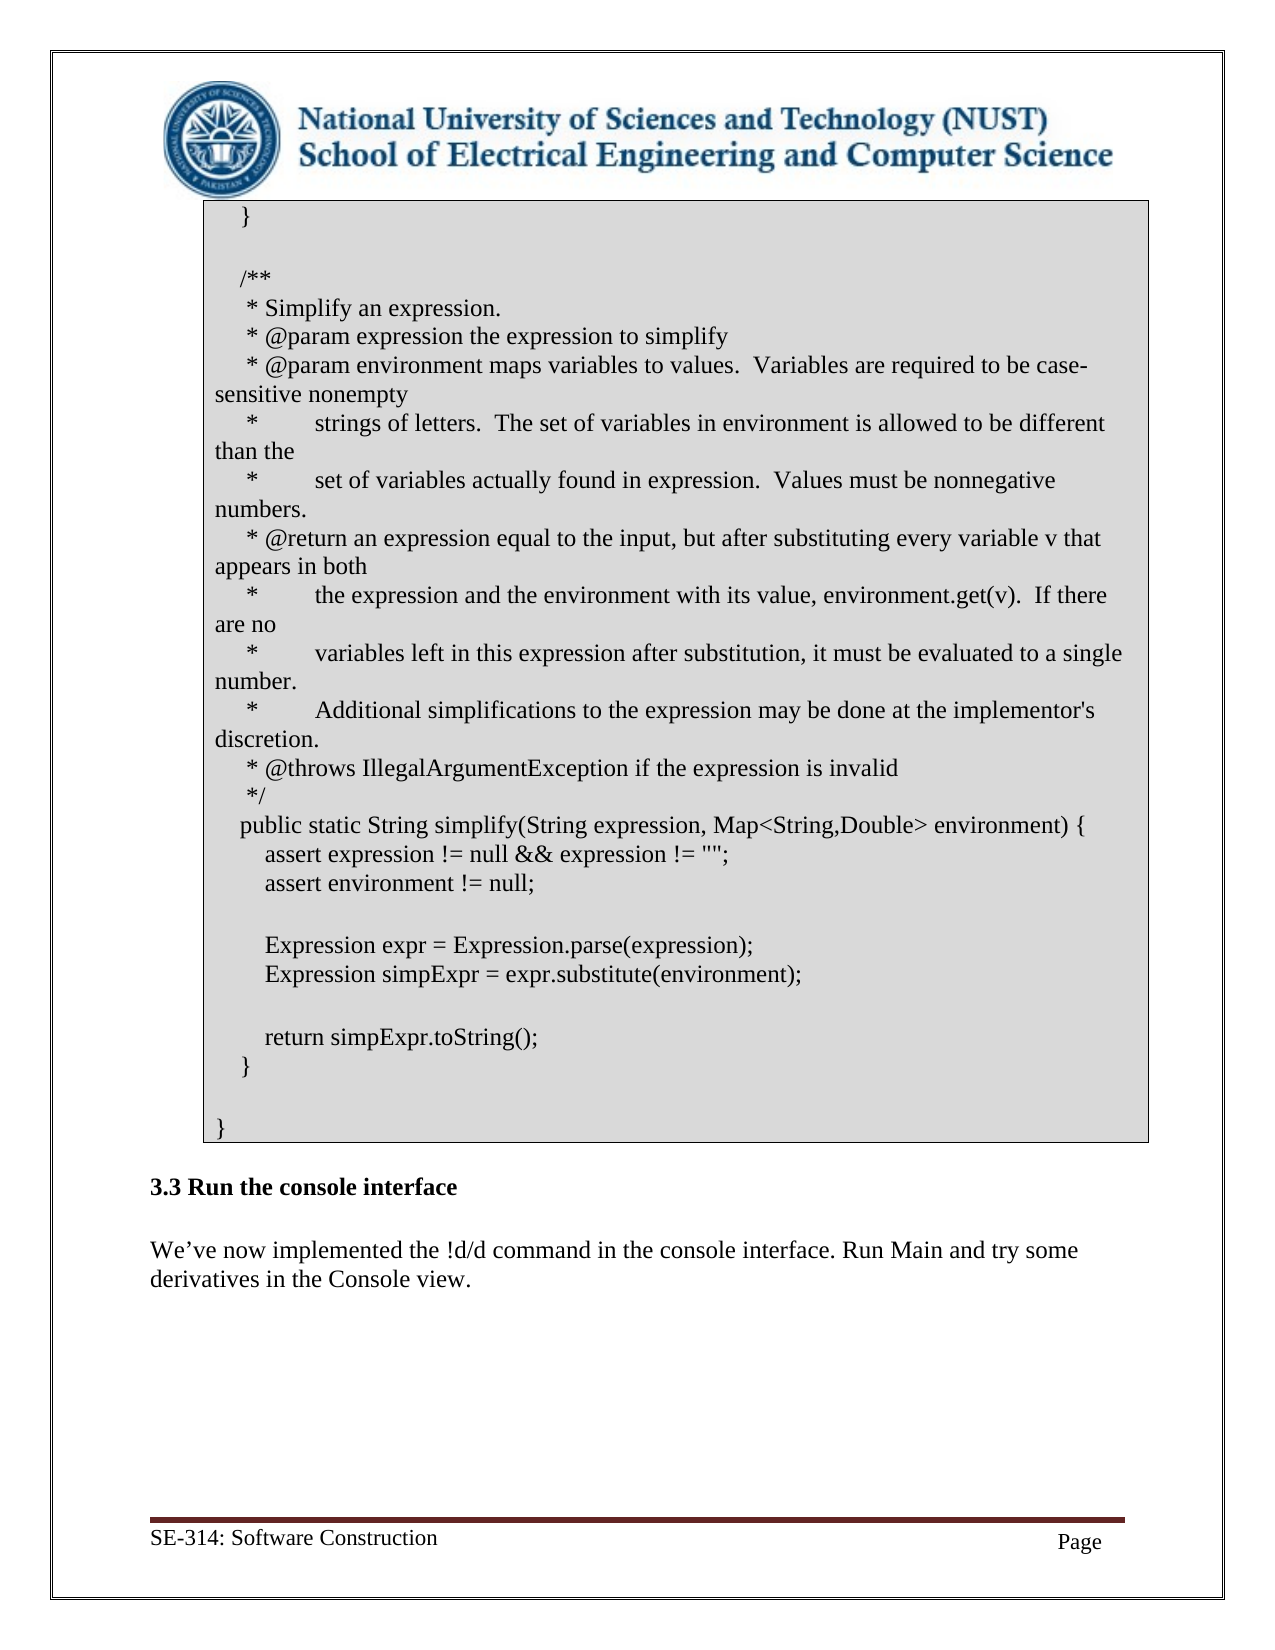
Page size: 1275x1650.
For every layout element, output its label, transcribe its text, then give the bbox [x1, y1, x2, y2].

text 3.3 Run the console interface [150, 1172, 1137, 1235]
text We’ve now implemented the !d/d command in the console interface. Run Main and try some derivatives in the Console view. [150, 1235, 1137, 1292]
picture [163, 81, 1114, 200]
